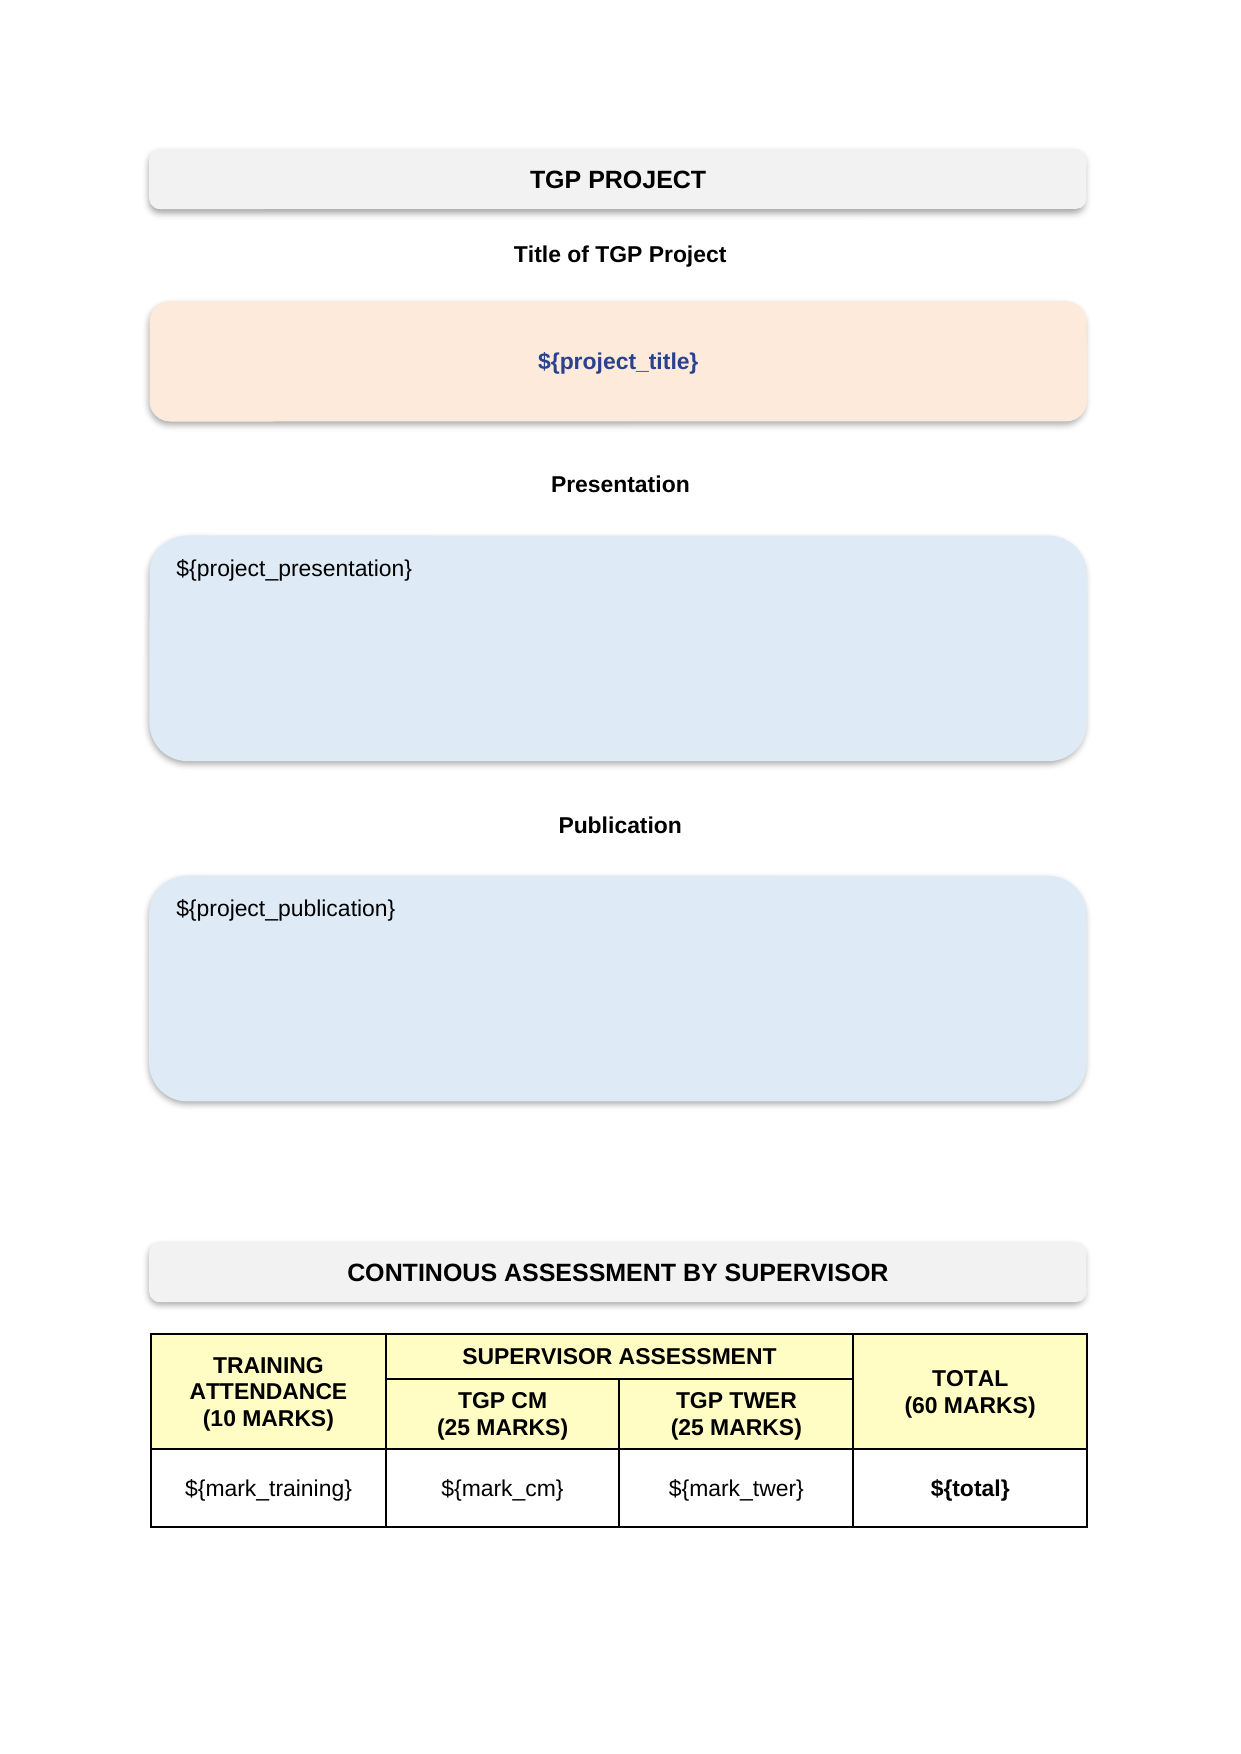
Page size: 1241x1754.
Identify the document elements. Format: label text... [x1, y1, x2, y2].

table_cell ${mark_cm} [387, 1450, 618, 1526]
text Presentation [150, 471, 1090, 498]
table_cell ${mark_twer} [620, 1450, 852, 1526]
table_header TRAINING ATTENDANCE (10 MARKS) [152, 1335, 385, 1448]
table_header TOTAL (60 MARKS) [854, 1335, 1086, 1448]
table_cell ${mark_training} [152, 1450, 385, 1526]
table_cell TGP TWER (25 MARKS) [620, 1380, 852, 1448]
text Title of TGP Project [150, 241, 1090, 267]
table_cell TGP CM (25 MARKS) [387, 1380, 618, 1448]
table_header SUPERVISOR ASSESSMENT [387, 1335, 852, 1377]
table_cell ${total} [854, 1450, 1086, 1526]
text Publication [150, 812, 1090, 838]
